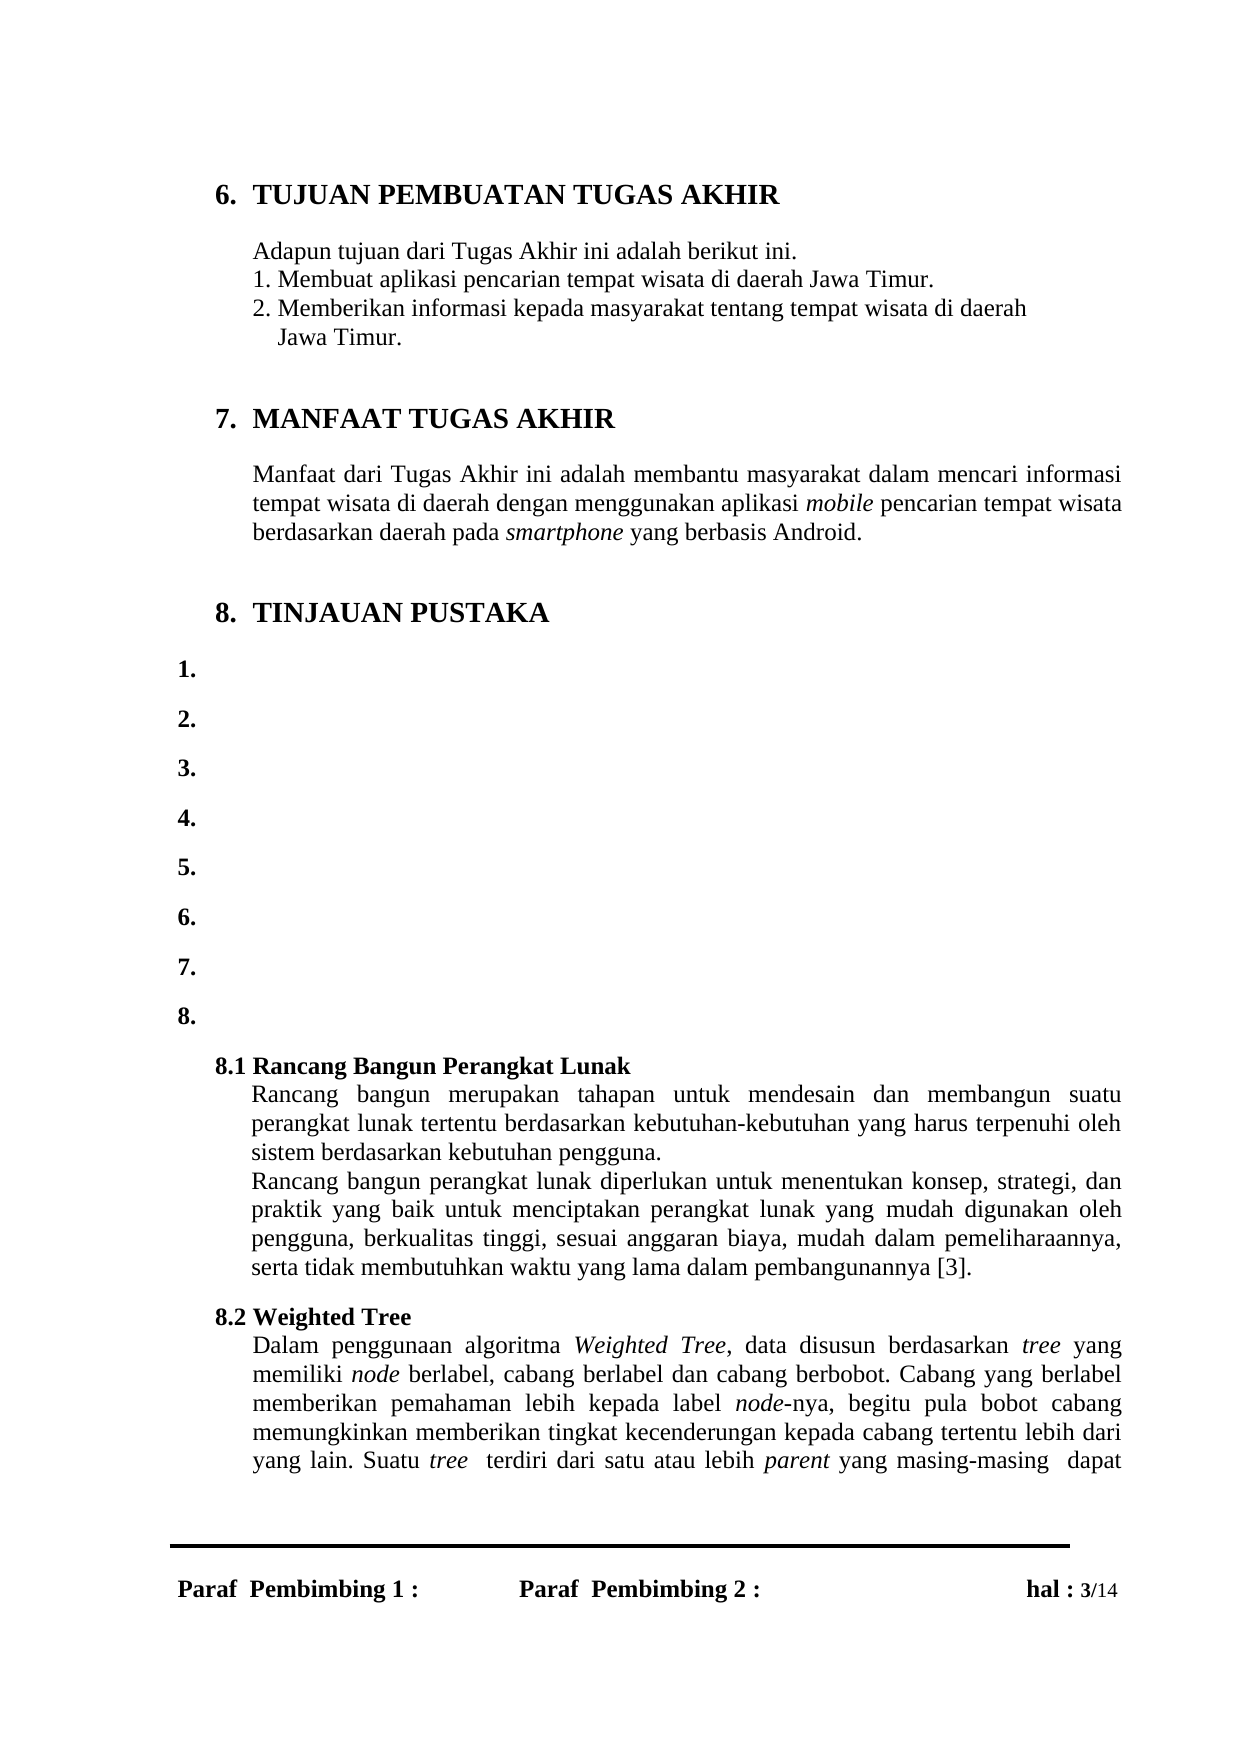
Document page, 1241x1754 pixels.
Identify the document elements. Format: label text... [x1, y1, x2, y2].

subtitle TUJUAN PEMBUATAN TUGAS AKHIR [215, 177, 1122, 211]
subtitle Weighted Tree [215, 1302, 1122, 1330]
text 2. Memberikan informasi kepada masyarakat tentang tempat wisata di daerah [252, 293, 1122, 322]
text Rancang bangun merupakan tahapan untuk mendesain dan membangun suatu perangkat lunak tertentu berdasarkan kebutuhan-kebutuhan yang harus terpenuhi oleh sistem berdasarkan kebutuhan pengguna. [251, 1079, 1122, 1166]
text Adapun tujuan dari Tugas Akhir ini adalah berikut ini. [252, 236, 1122, 264]
subtitle Rancang Bangun Perangkat Lunak [215, 1051, 1122, 1079]
text Jawa Timur. [252, 322, 1122, 351]
subtitle TINJAUAN PUSTAKA [215, 596, 1122, 629]
list Rancang bangun perangkat lunak diperlukan untuk menentukan konsep, strategi, dan praktik yang baik untuk menciptakan perangkat lunak yang mudah digunakan oleh pengguna, berkualitas tinggi, sesuai anggaran biaya, mudah dalam pemeliharaannya, serta tidak membutuhkan waktu yang lama dalam pembangunannya [3]. [251, 1166, 1122, 1281]
text 1. Membuat aplikasi pencarian tempat wisata di daerah Jawa Timur. [252, 264, 1122, 293]
list Manfaat dari Tugas Akhir ini adalah membantu masyarakat dalam mencari informasi tempat wisata di daerah dengan menggunakan aplikasi mobile pencarian tempat wisata berdasarkan daerah pada smartphone yang berbasis Android. [252, 459, 1122, 546]
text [252, 1330, 1122, 1474]
subtitle MANFAAT TUGAS AKHIR [215, 401, 1122, 434]
